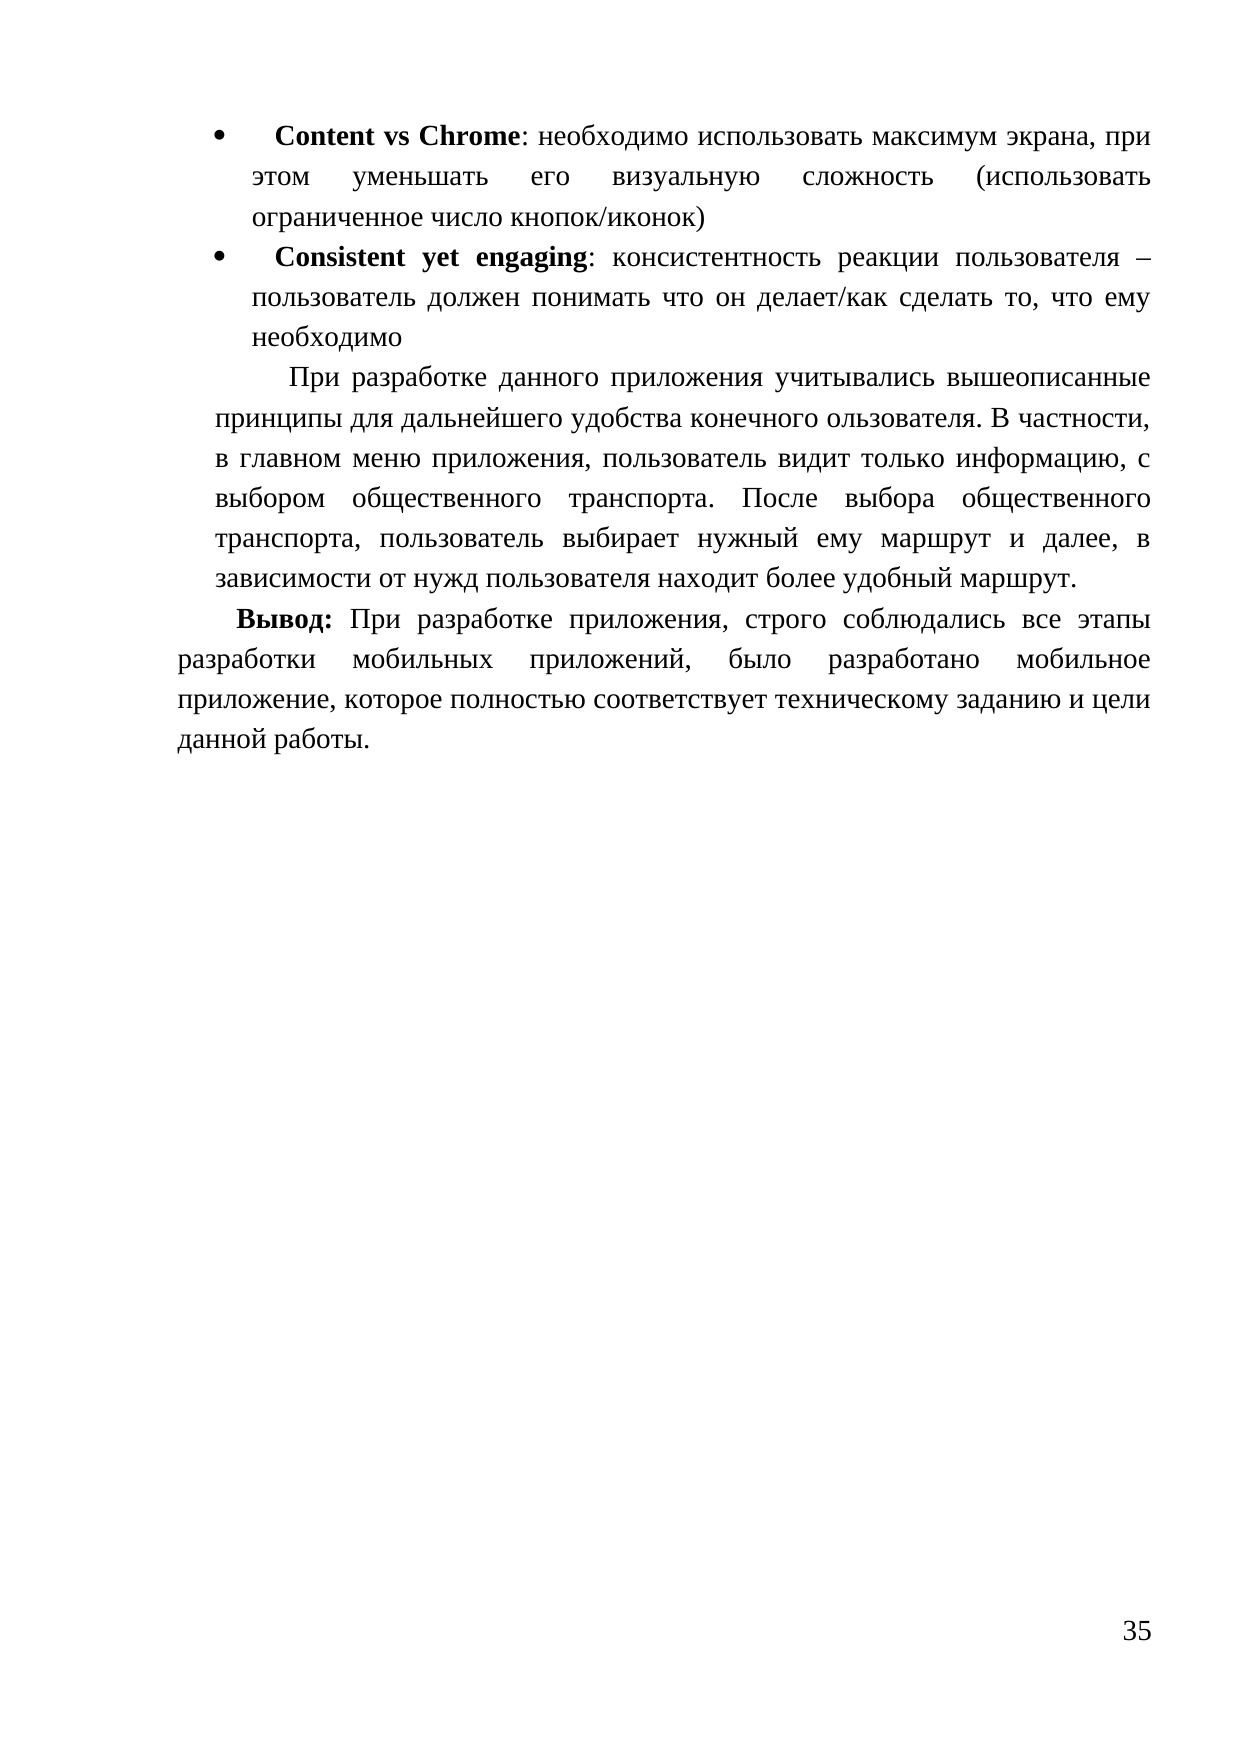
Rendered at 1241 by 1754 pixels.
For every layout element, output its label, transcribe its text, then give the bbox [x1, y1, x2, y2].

list Consistent yet engaging: консистентность реакции пользователя – пользователь должен понимать что он делает/как сделать то, что ему необходимо [214, 239, 1152, 353]
text При разработке данного приложения учитывались вышеописанные принципы для дальнейшего удобства конечного ользователя. В частности, в главном меню приложения, пользователь видит только информацию, с выбором общественного транспорта. После выбора общественного транспорта, пользователь выбирает нужный ему маршрут и далее, в зависимости от нужд пользователя находит более удобный маршрут. [215, 359, 1152, 594]
text Вывод: При разработке приложения, строго соблюдались все этапы разработки мобильных приложений, было разработано мобильное приложение, которое полностью соответствует техническому заданию и цели данной работы. [177, 601, 1152, 755]
list Content vs Chrome: необходимо использовать максимум экрана, при этом уменьшать его визуальную сложность (использовать ограниченное число кнопок/иконок) [214, 118, 1152, 232]
